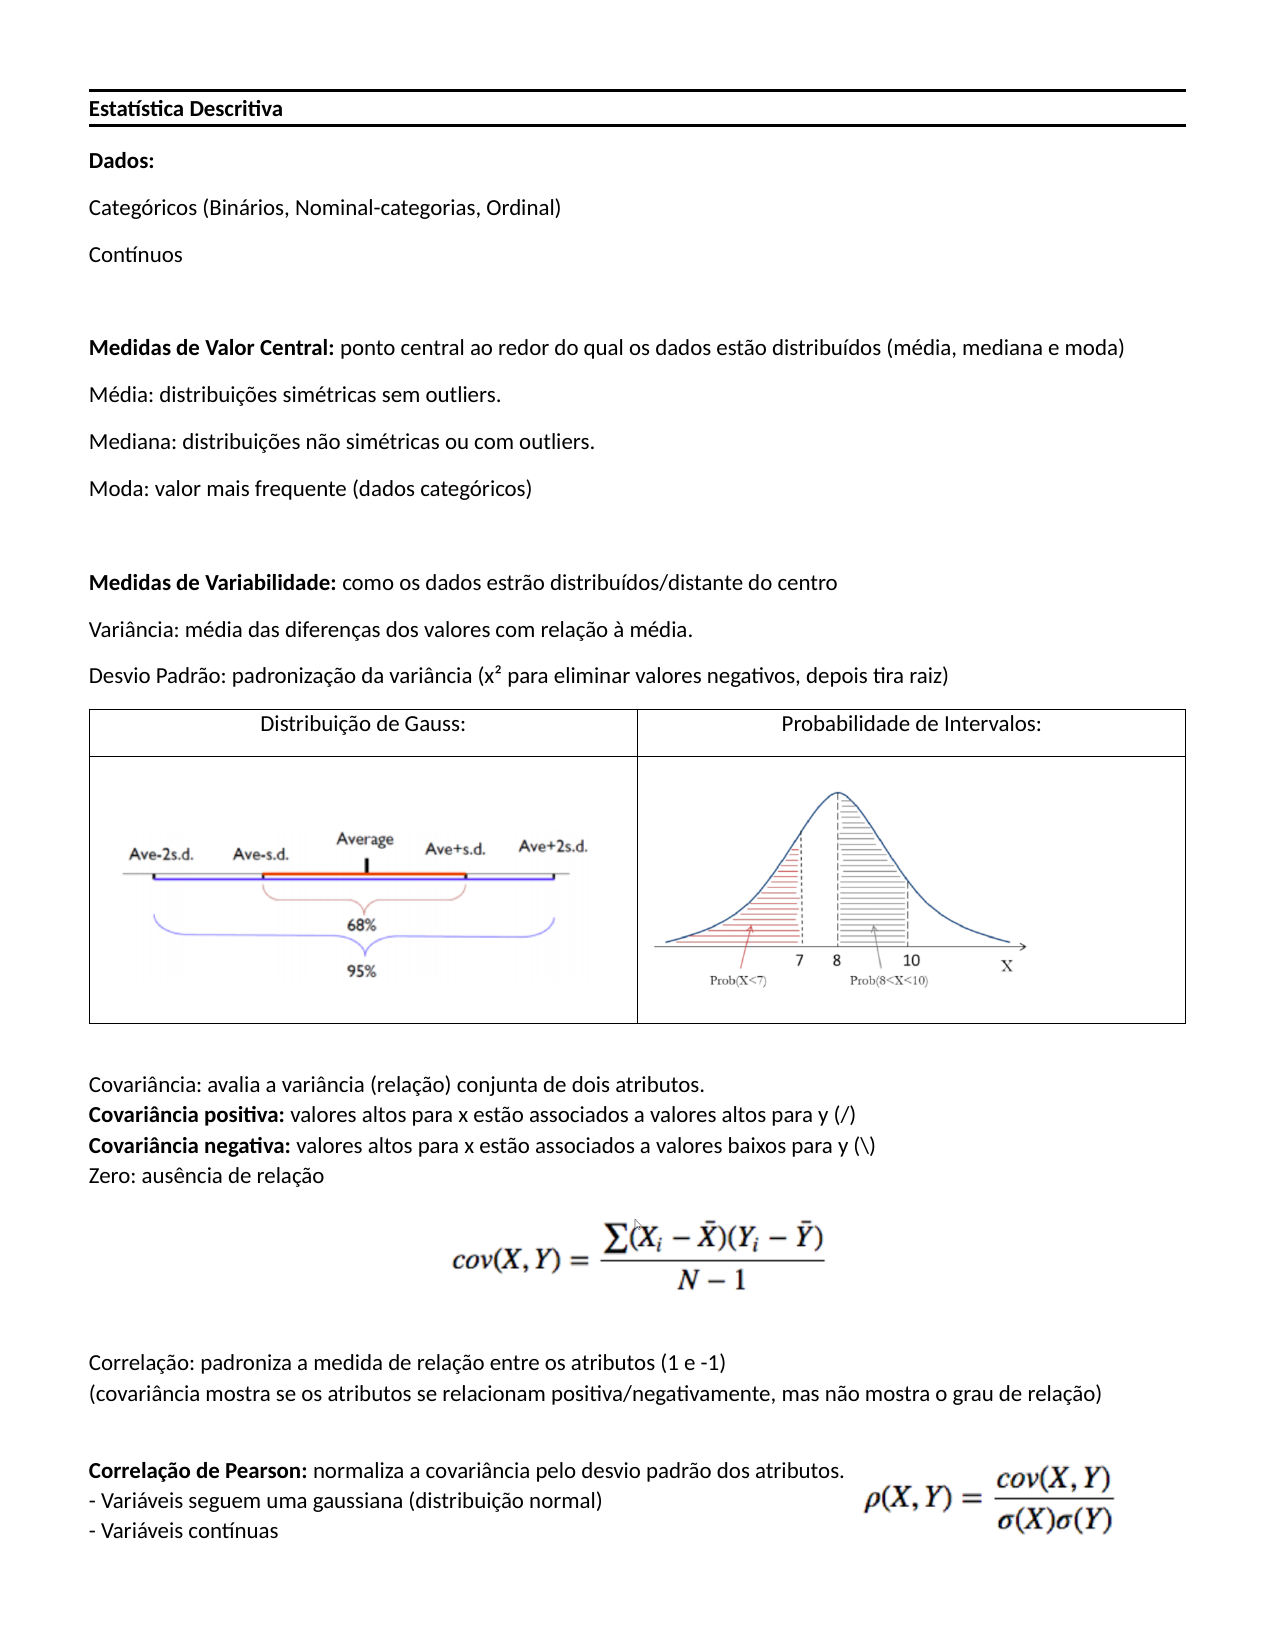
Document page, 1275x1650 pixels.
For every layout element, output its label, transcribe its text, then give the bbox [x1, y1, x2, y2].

text Variância: média das diferenças dos valores com relação à média. [89, 615, 1186, 643]
text Medidas de Valor Central: ponto central ao redor do qual os dados estão distribuídos (média, mediana e moda) [89, 333, 1186, 361]
picture [856, 1462, 1122, 1539]
picture [648, 785, 1040, 995]
text Correlação: padroniza a medida de relação entre os atributos (1 e -1) (covariância mostra se os atributos se relacionam positiva/negativamente, mas não mostra o grau de relação) [89, 1348, 1186, 1407]
table_header Distribuição de Gauss: [90, 710, 637, 756]
text Dados: [89, 146, 1186, 174]
text Estatística Descritiva [89, 92, 1186, 124]
text Moda: valor mais frequente (dados categóricos) [89, 474, 1186, 502]
table_header Probabilidade de Intervalos: [638, 710, 1185, 756]
text Mediana: distribuições não simétricas ou com outliers. [89, 427, 1186, 455]
table_cell [90, 757, 637, 1022]
text Contínuos [89, 240, 1186, 268]
text Categóricos (Binários, Nominal-categorias, Ordinal) [89, 193, 1186, 221]
text Covariância: avalia a variância (relação) conjunta de dois atributos. Covariância positiva: valores altos para x estão associados a valores altos para y (/) Covariância negativa: valores altos para x estão associados a valores baixos para y (\) Zero: ausência de relação [89, 1070, 1186, 1189]
text Desvio Padrão: padronização da variância (x² para eliminar valores negativos, depois tira raiz) [89, 662, 1186, 689]
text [89, 1426, 1186, 1544]
picture [100, 785, 616, 995]
text Média: distribuições simétricas sem outliers. [89, 380, 1186, 408]
text Medidas de Variabilidade: como os dados estrão distribuídos/distante do centro [89, 568, 1186, 596]
picture [447, 1209, 828, 1297]
table_cell [638, 757, 1185, 1022]
